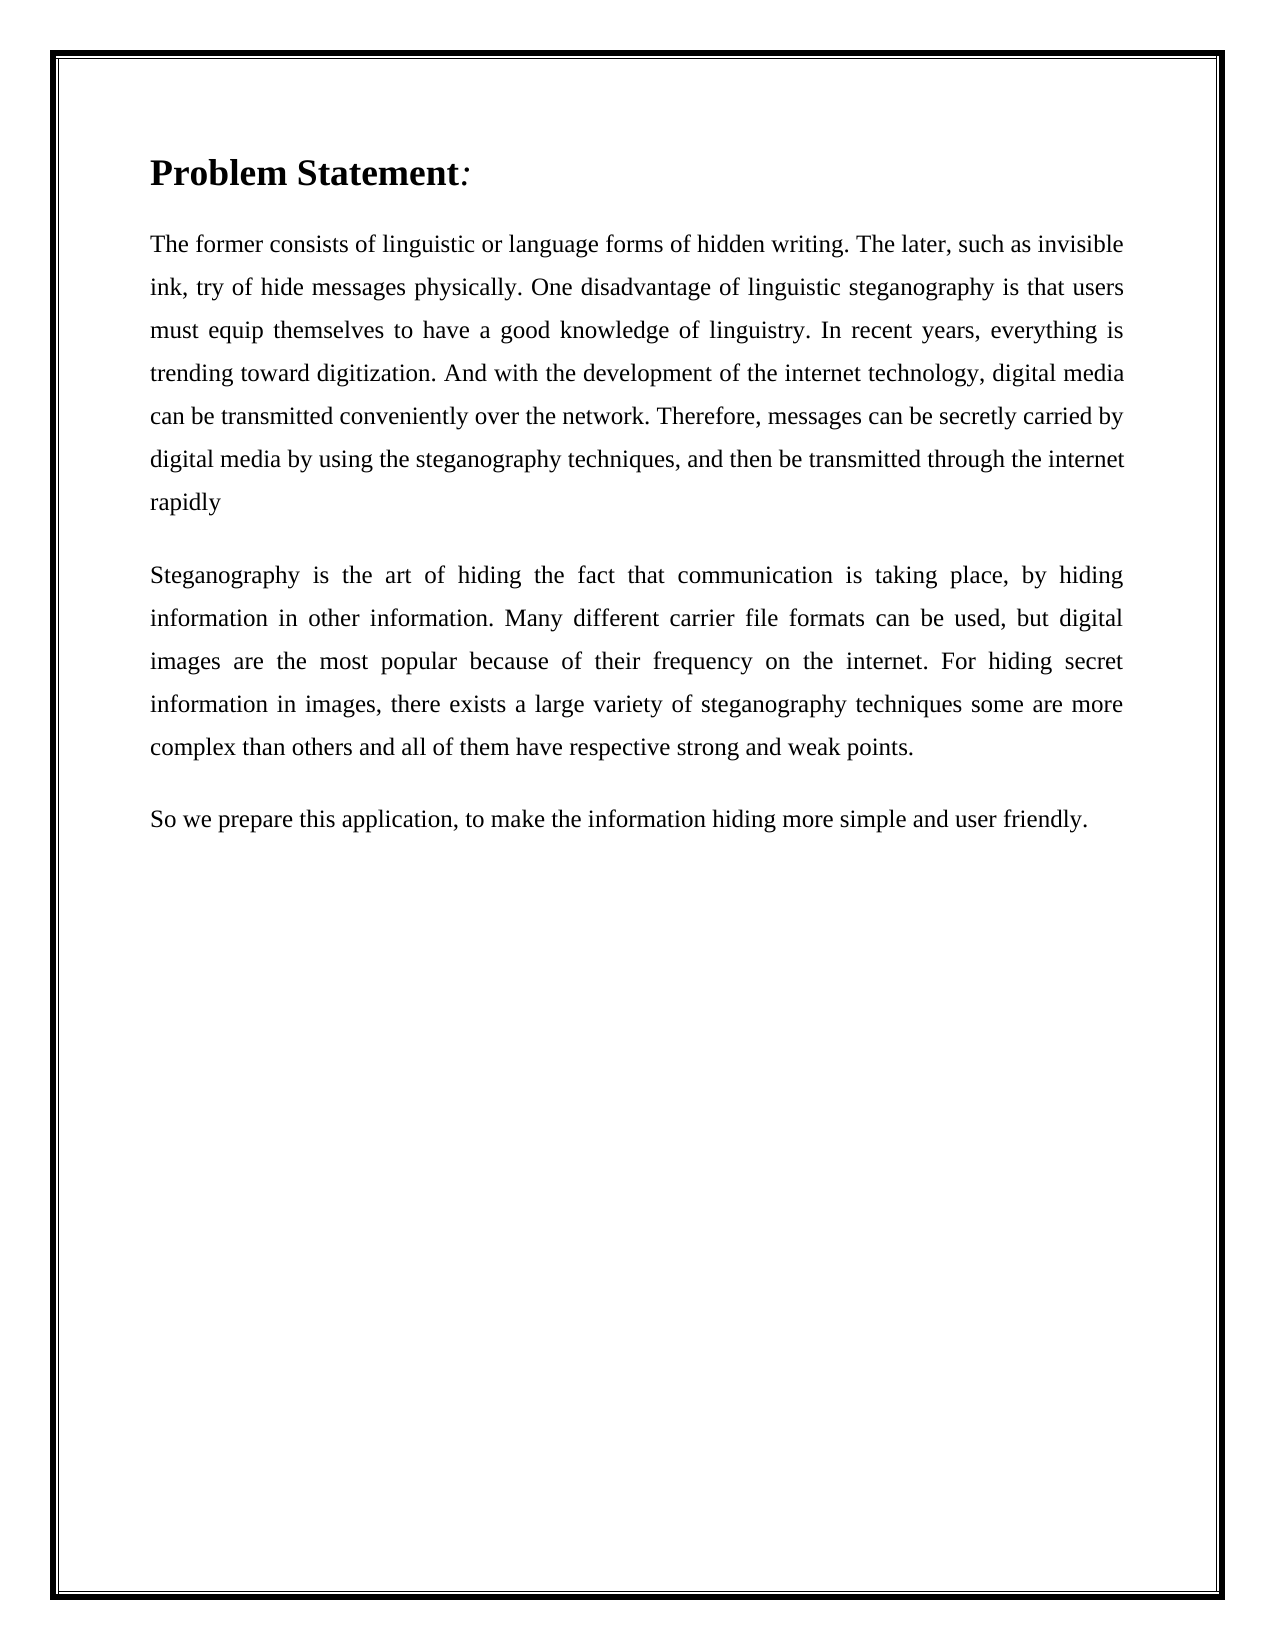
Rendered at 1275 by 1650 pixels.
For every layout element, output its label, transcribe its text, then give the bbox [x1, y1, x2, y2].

text Steganography is the art of hiding the fact that communication is taking place, by hiding information in other information. Many different carrier file formats can be used, but digital images are the most popular because of their frequency on the internet. For hiding secret information in images, there exists a large variety of steganography techniques some are more complex than others and all of them have respective strong and weak points. [150, 560, 1125, 761]
text The former consists of linguistic or language forms of hidden writing. The later, such as invisible ink, try of hide messages physically. One disadvantage of linguistic steganography is that users must equip themselves to have a good knowledge of linguistry. In recent years, everything is trending toward digitization. And with the development of the internet technology, digital media can be transmitted conveniently over the network. Therefore, messages can be secretly carried by digital media by using the steganography techniques, and then be transmitted through the internet rapidly [150, 229, 1125, 516]
text So we prepare this application, to make the information hiding more simple and user friendly. [150, 804, 1125, 833]
text Problem Statement: [150, 150, 1125, 193]
